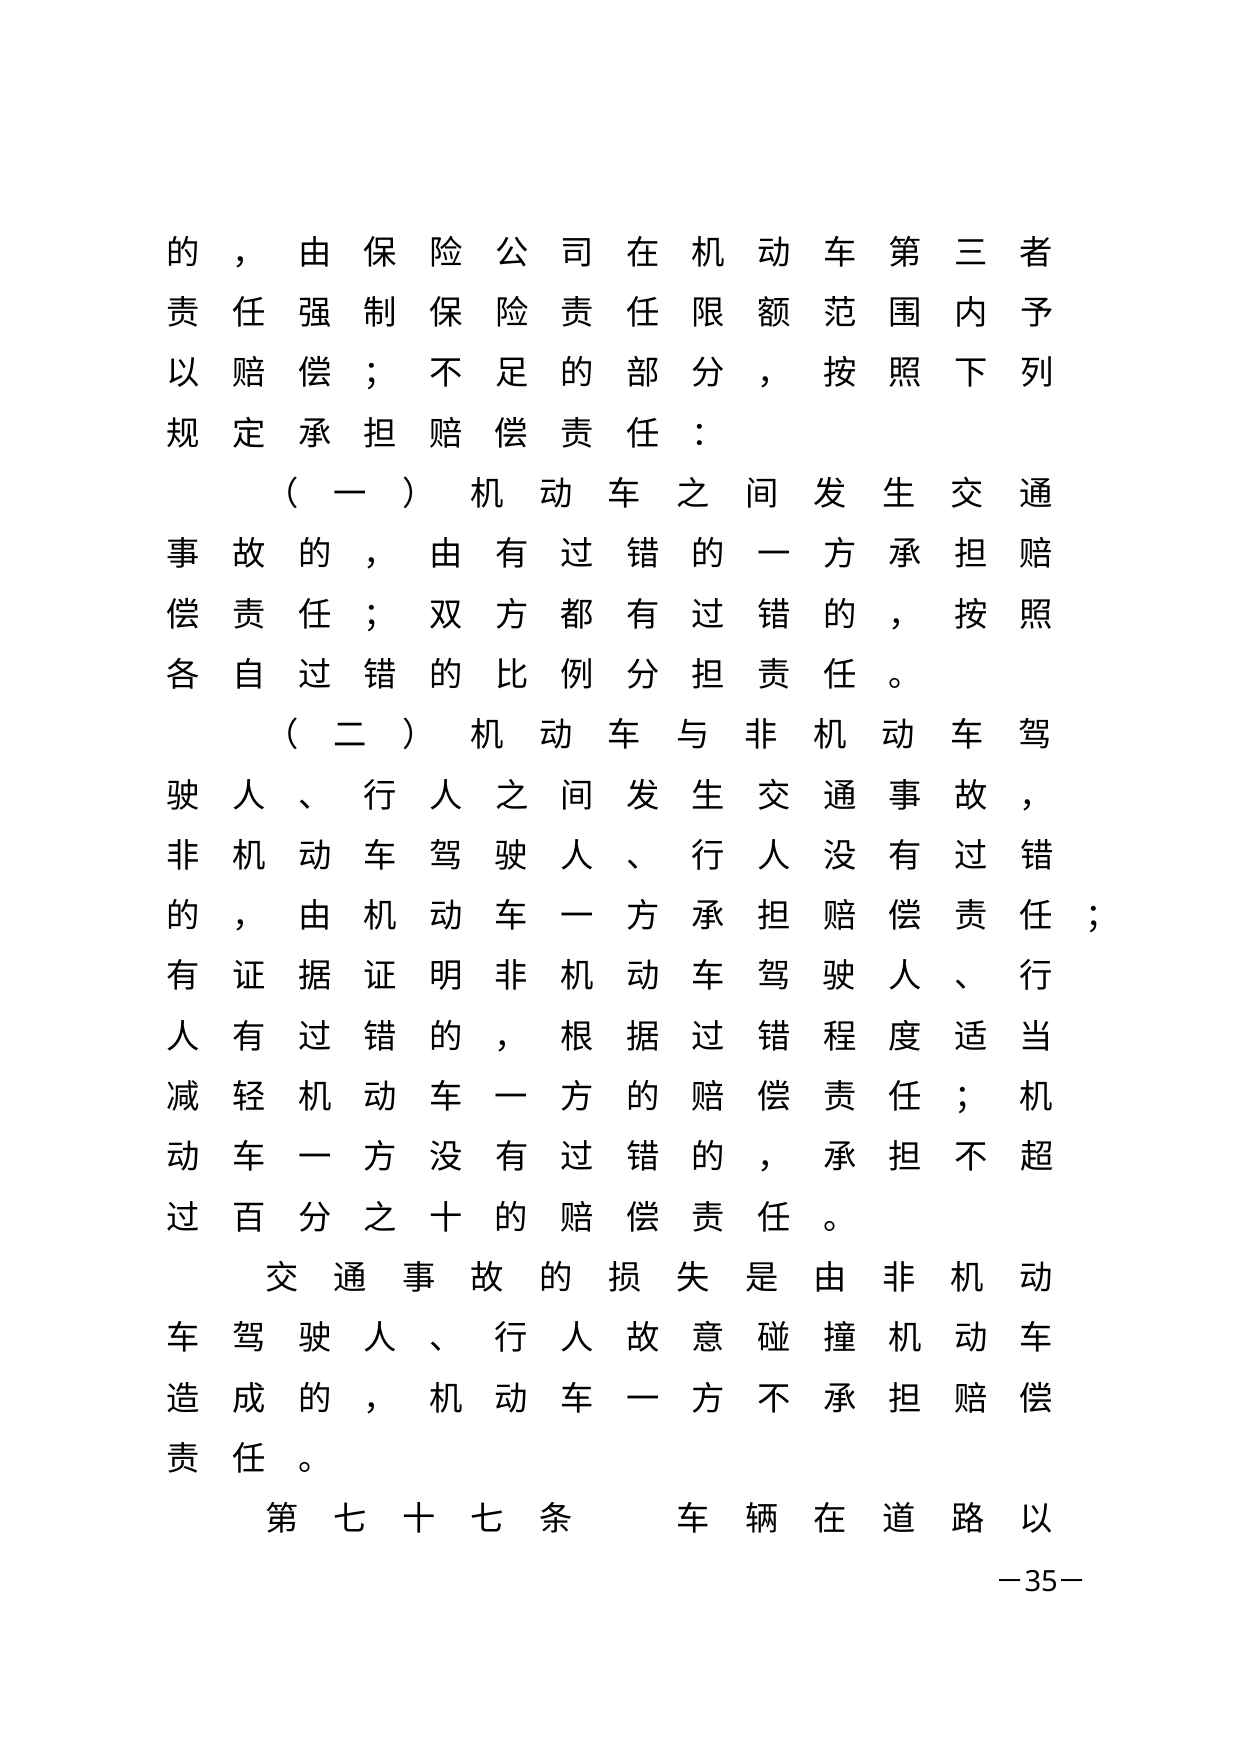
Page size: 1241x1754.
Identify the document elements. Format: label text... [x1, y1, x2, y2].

text （二）机动车与非机动车驾驶人、行人之间发生交通事故，非机动车驾驶人、行人没有过错的，由机动车一方承担赔偿责任；有证据证明非机动车驾驶人、行人有过错的，根据过错程度适当减轻机动车一方的赔偿责任；机动车一方没有过错的，承担不超过百分之十的赔偿责任。 [167, 702, 1085, 1245]
text 交通事故的损失是由非机动车驾驶人、行人故意碰撞机动车造成的，机动车一方不承担赔偿责任。 [167, 1245, 1085, 1486]
text 第七十六条 机动车发生交通事故造成人身伤亡、财产损失的，由保险公司在机动车第三者责任强制保险责任限额范围内予以赔偿；不足的部分，按照下列规定承担赔偿责任： [167, 219, 1085, 461]
text （一）机动车之间发生交通事故的，由有过错的一方承担赔偿责任；双方都有过错的，按照各自过错的比例分担责任。 [167, 461, 1085, 702]
text 第七十七条 车辆在道路以外通行时发生的事故，公安机关交通管理部门接到报案的，参照本法有关规定办理。 [167, 1486, 1085, 1546]
